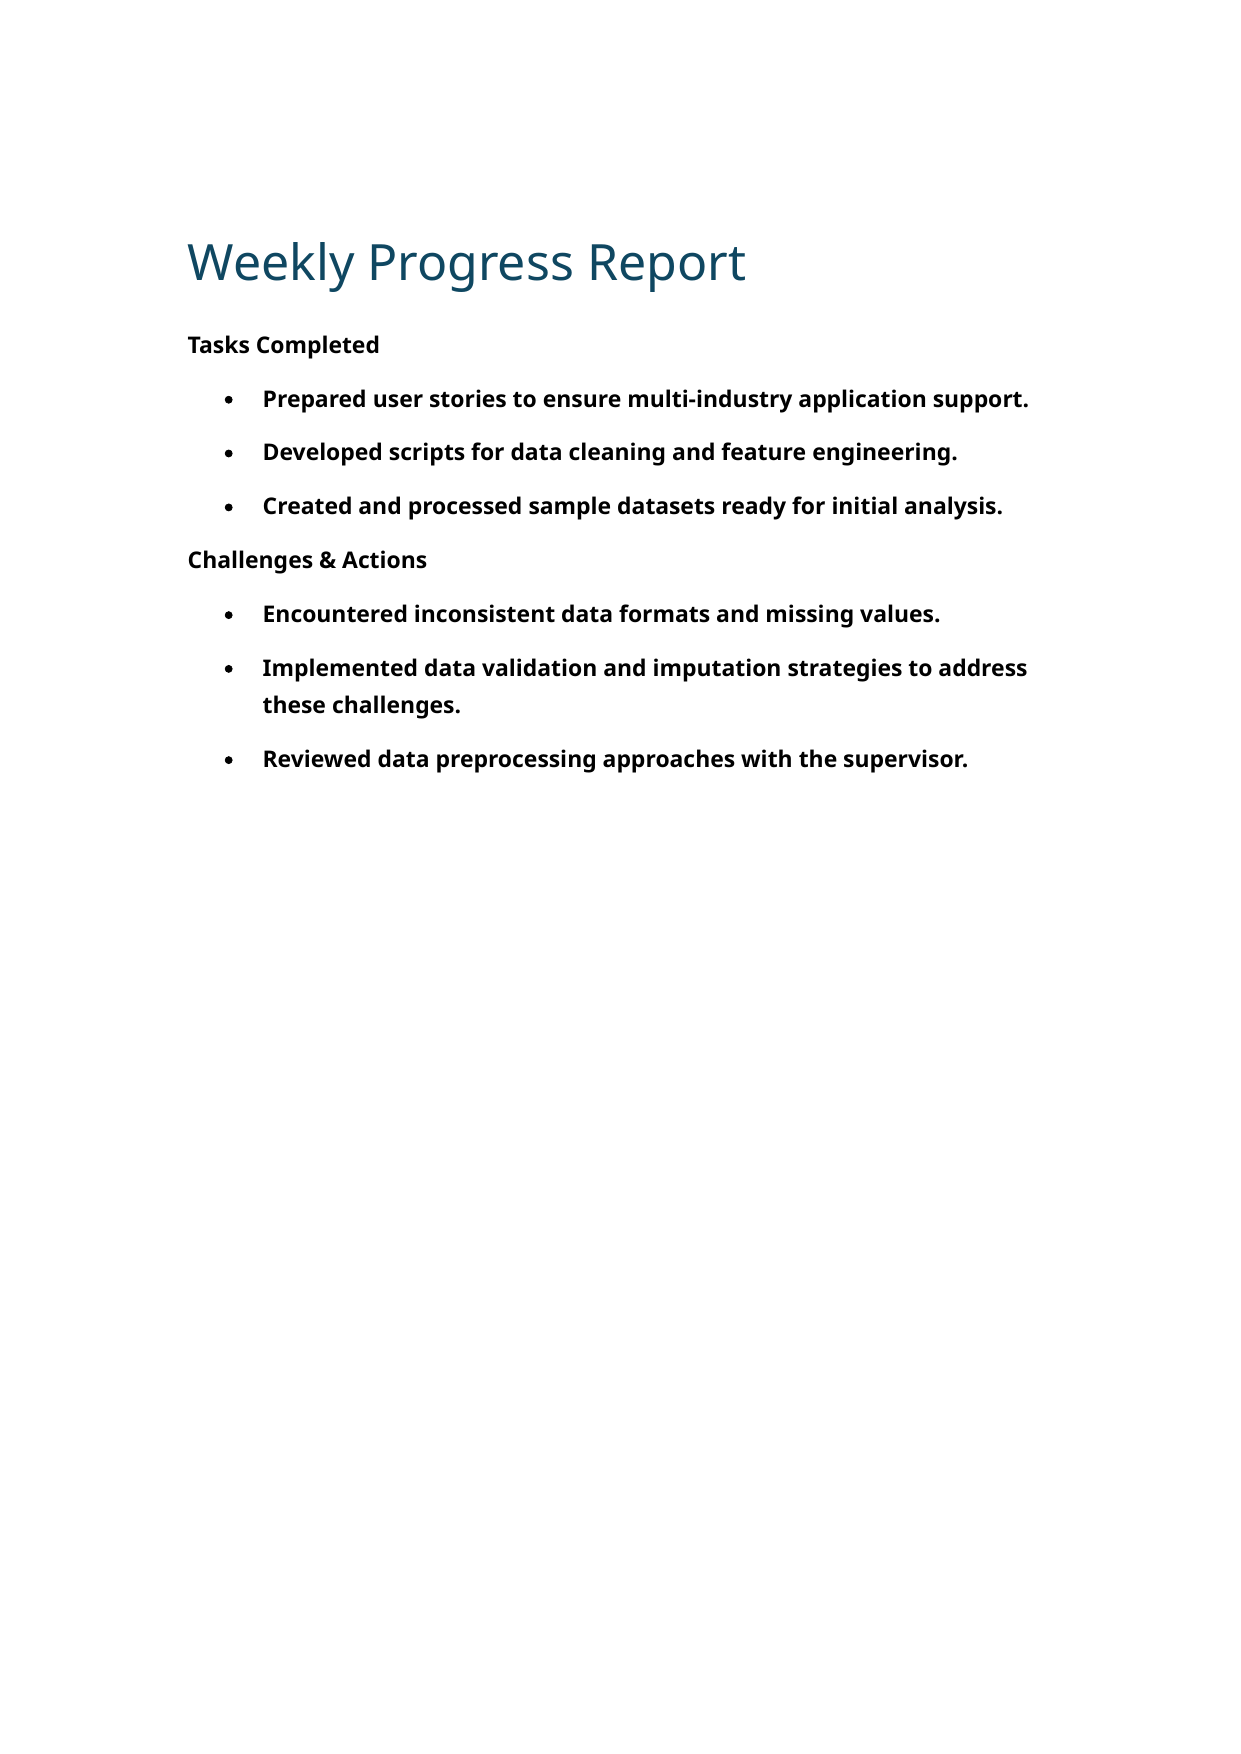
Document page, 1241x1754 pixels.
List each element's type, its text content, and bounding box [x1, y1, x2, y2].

text Tasks Completed [187, 328, 1053, 361]
list Implemented data validation and imputation strategies to address these challenges. [225, 651, 1053, 721]
list Prepared user stories to ensure multi-industry application support. [225, 382, 1053, 414]
text Challenges & Actions [187, 543, 1053, 576]
subtitle Weekly Progress Report [187, 212, 1053, 309]
list Developed scripts for data cleaning and feature engineering. [225, 436, 1053, 468]
list Encountered inconsistent data formats and missing values. [225, 597, 1053, 630]
list Created and processed sample datasets ready for initial analysis. [225, 489, 1053, 522]
list Reviewed data preprocessing approaches with the supervisor. [225, 742, 1053, 775]
